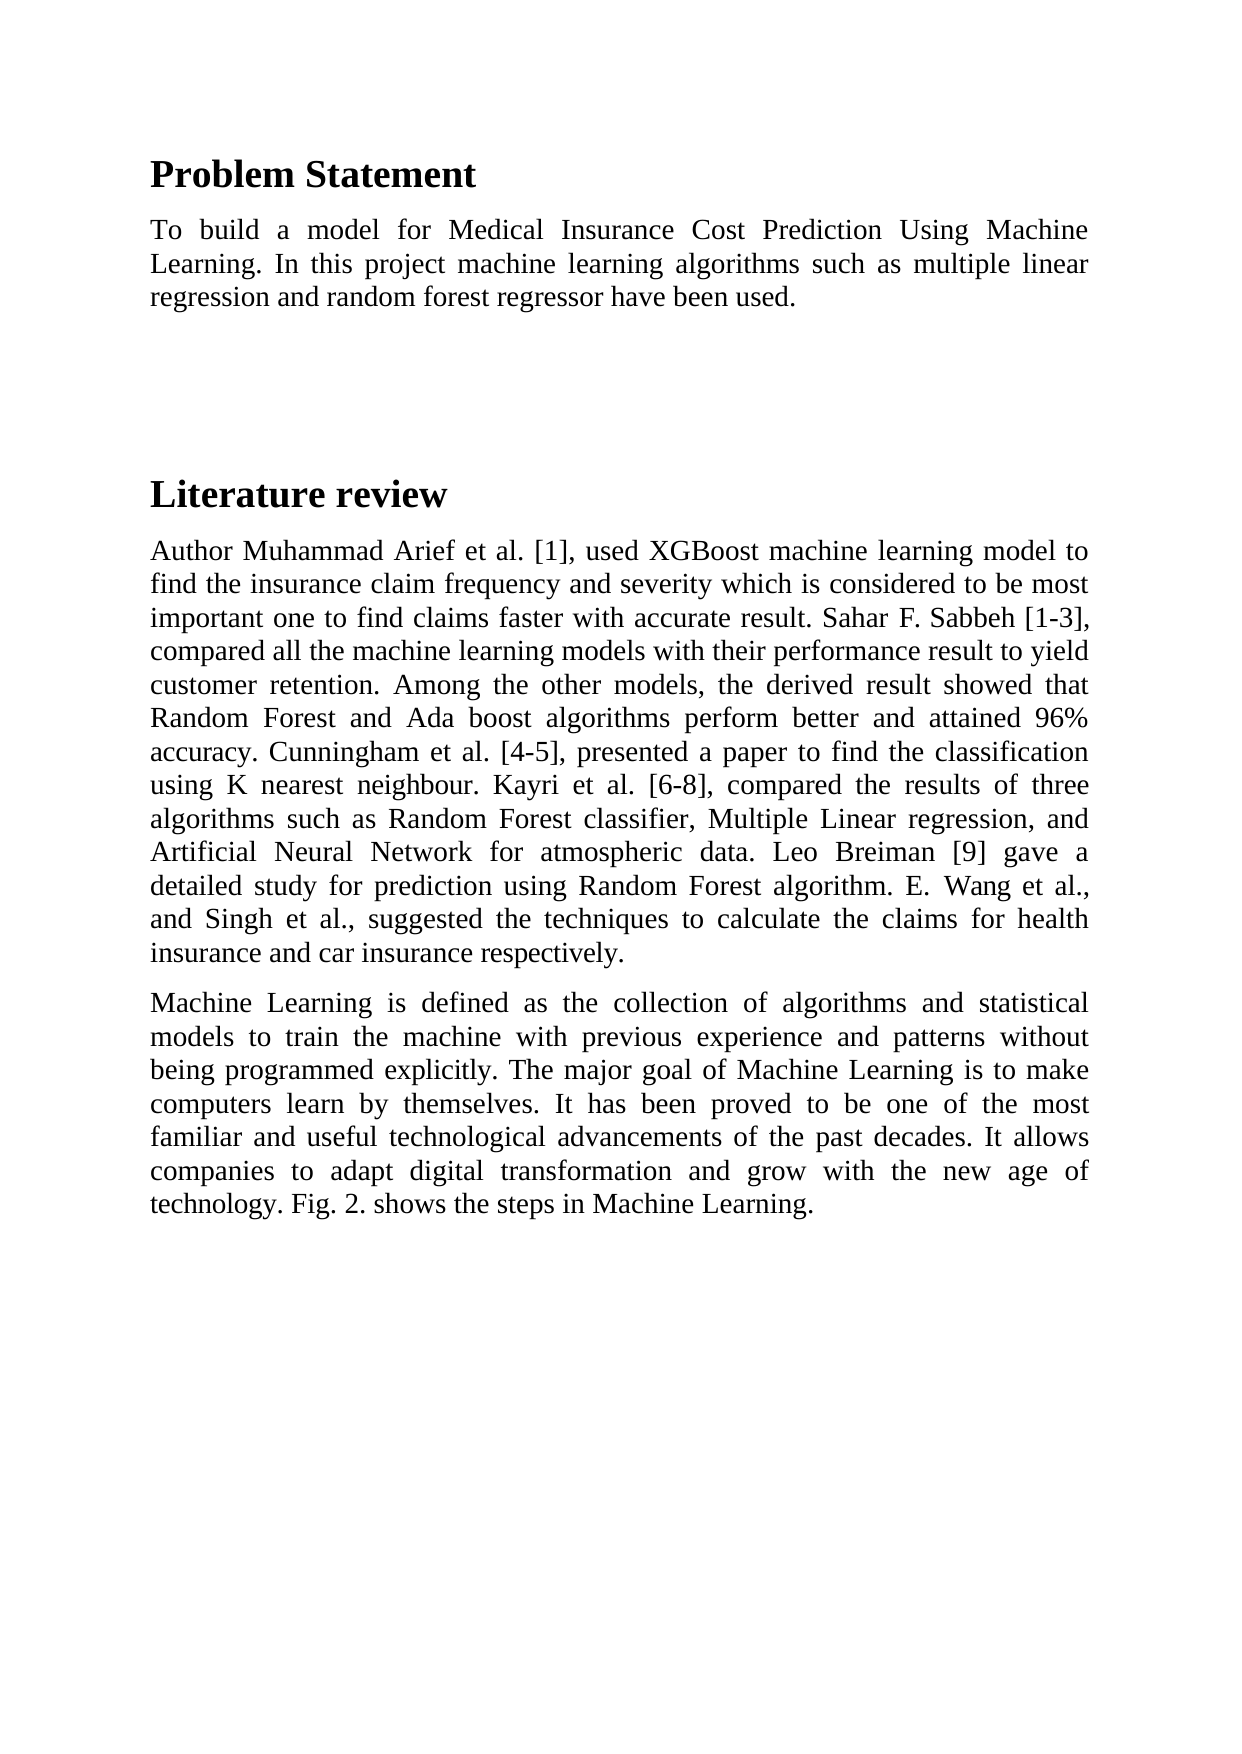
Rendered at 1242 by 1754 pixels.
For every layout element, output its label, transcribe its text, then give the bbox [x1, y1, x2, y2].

subtitle Problem Statement [150, 150, 1104, 196]
text To build a model for Medical Insurance Cost Prediction Using Machine Learning. In this project machine learning algorithms such as multiple linear regression and random forest regressor have been used. [150, 212, 1090, 313]
subtitle Literature review [150, 471, 1104, 516]
text Machine Learning is defined as the collection of algorithms and statistical models to train the machine with previous experience and patterns without being programmed explicitly. The major goal of Machine Learning is to make computers learn by themselves. It has been proved to be one of the most familiar and useful technological advancements of the past decades. It allows companies to adapt digital transformation and grow with the new age of technology. Fig. 2. shows the steps in Machine Learning. [150, 985, 1090, 1220]
text Author Muhammad Arief et al. [1], used XGBoost machine learning model to find the insurance claim frequency and severity which is considered to be most important one to find claims faster with accurate result. Sahar F. Sabbeh [1-3], compared all the machine learning models with their performance result to yield customer retention. Among the other models, the derived result showed that Random Forest and Ada boost algorithms perform better and attained 96% accuracy. Cunningham et al. [4-5], presented a paper to find the classification using K nearest neighbour. Kayri et al. [6-8], compared the results of three algorithms such as Random Forest classifier, Multiple Linear regression, and Artificial Neural Network for atmospheric data. Leo Breiman [9] gave a detailed study for prediction using Random Forest algorithm. E. Wang et al., and Singh et al., suggested the techniques to calculate the claims for health insurance and car insurance respectively. [150, 533, 1090, 969]
